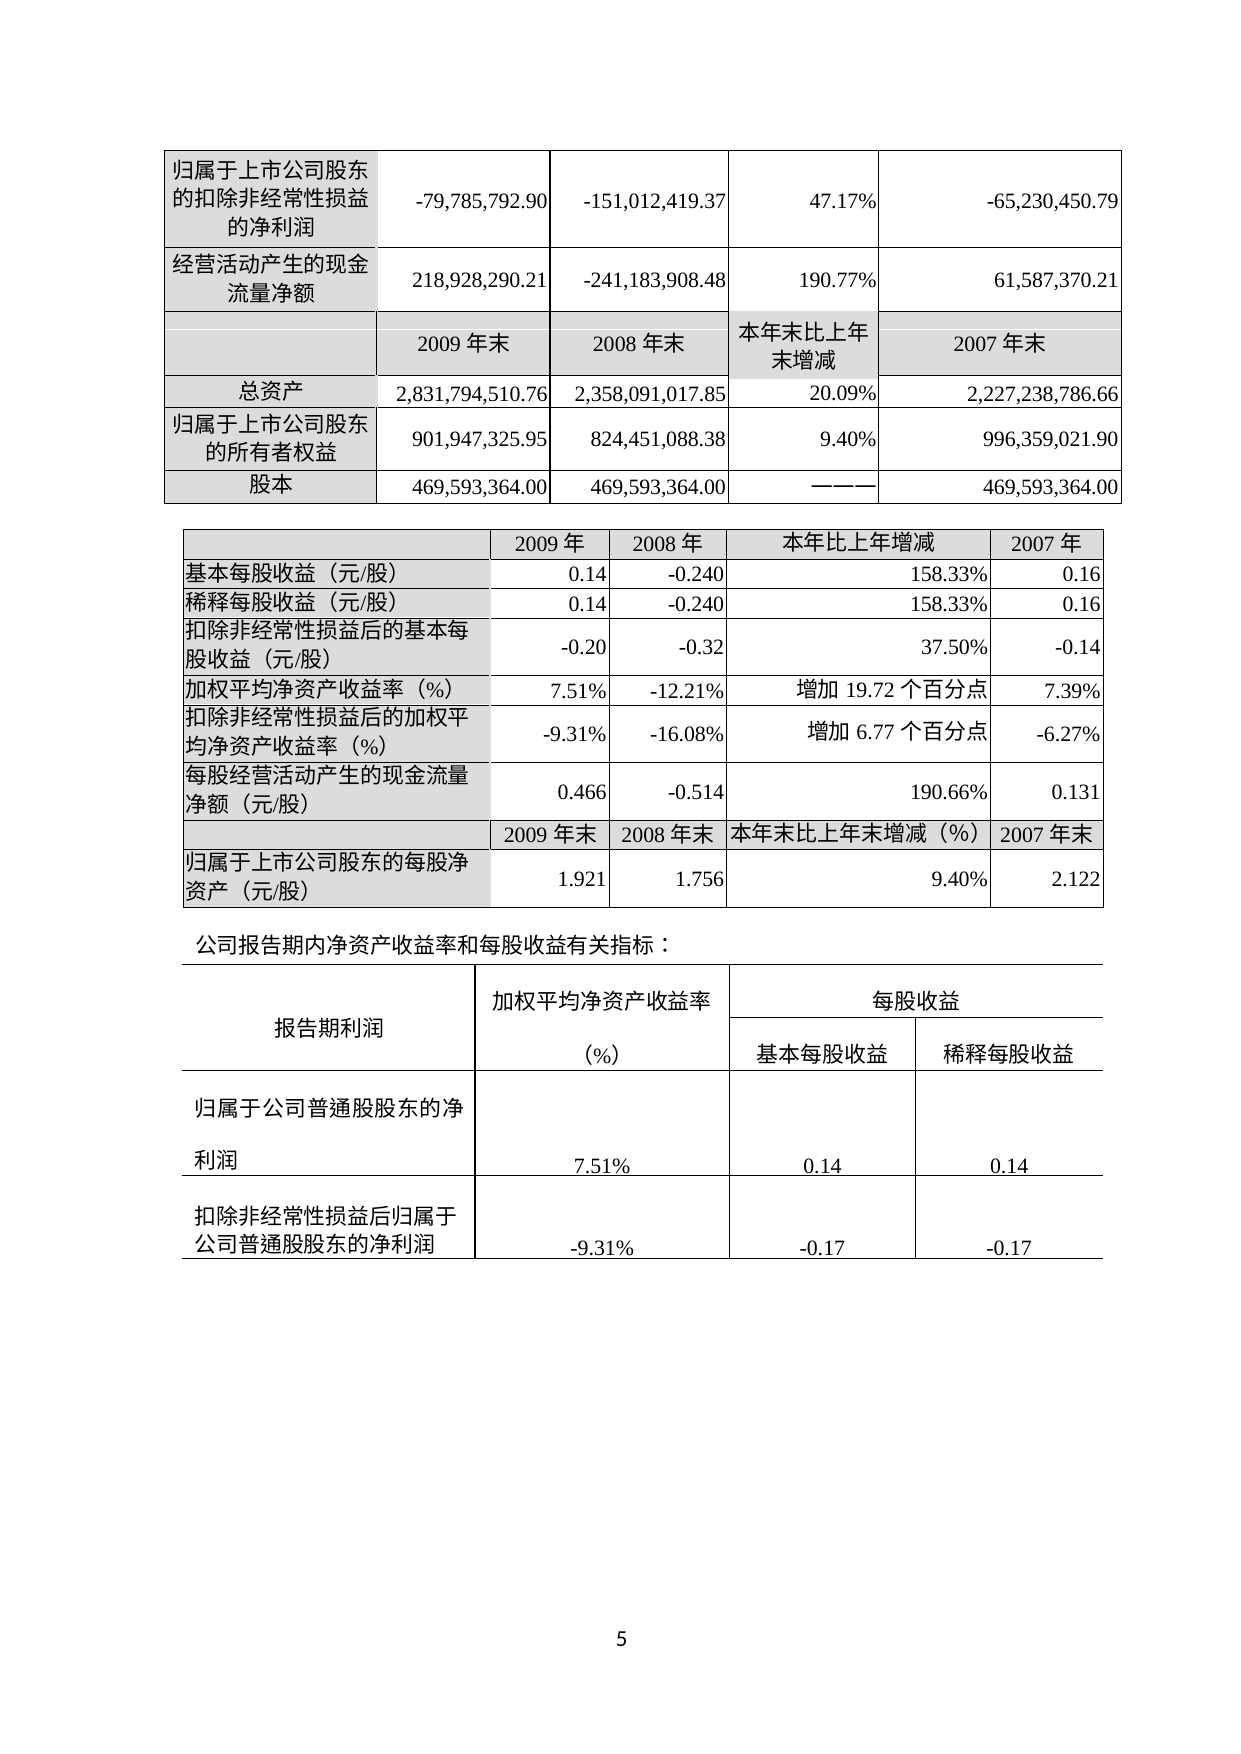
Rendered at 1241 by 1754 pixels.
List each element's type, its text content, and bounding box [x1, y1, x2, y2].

table_cell [551, 312, 728, 329]
table_header 47.17% [729, 151, 878, 247]
table_cell 901,947,325.95 [377, 408, 549, 470]
table_cell 2007 年末 [879, 330, 1121, 356]
table_cell 2009 年末 [491, 821, 609, 849]
table_cell 2,227,238,786.66 [879, 376, 1121, 407]
table_cell 归属于公司普通股股东的净 利润 [182, 1071, 474, 1175]
table_cell 20.09% [729, 379, 878, 407]
table_cell -0.20 [491, 619, 609, 675]
table_cell -0.514 [610, 763, 726, 820]
table_cell 158.33% [727, 560, 990, 588]
table_cell 2008 年末 [610, 821, 726, 849]
table_cell 0.131 [991, 763, 1103, 820]
table_header 归属于上市公司股东 的扣除非经常性损益 的净利润 [165, 151, 375, 247]
table_cell 0.16 [991, 589, 1103, 617]
table_cell -9.31% [491, 706, 609, 762]
table_cell 9.40% [729, 408, 878, 470]
table_cell [879, 312, 1121, 329]
table_cell 2008 年末 [551, 330, 728, 356]
table_cell 本年末比上年 末增减 [729, 315, 878, 375]
table_cell 稀释每股收益（元/股） [184, 589, 489, 617]
table_cell 469,593,364.00 [377, 471, 549, 503]
table_cell 7.51% [491, 676, 609, 704]
table_header 2008 年 [610, 530, 726, 559]
table_cell 1.756 [610, 850, 726, 907]
table_cell -0.17 [916, 1176, 1103, 1258]
table_cell 0.14 [491, 589, 609, 617]
table_cell -16.08% [610, 706, 726, 762]
table_cell 469,593,364.00 [879, 471, 1121, 503]
table_cell 61,587,370.21 [879, 248, 1121, 311]
table_header [184, 530, 490, 559]
table_cell 增加 6.77 个百分点 [727, 706, 990, 762]
table_cell 0.14 [491, 560, 609, 588]
table_cell 7.51% [476, 1071, 729, 1175]
table_cell -241,183,908.48 [551, 248, 728, 311]
table_cell [165, 356, 376, 375]
table_cell 190.77% [729, 248, 878, 311]
table_header 加权平均净资产收益率 （%） [476, 965, 729, 1070]
table_cell 2.122 [991, 850, 1103, 907]
table_cell 归属于上市公司股东 的所有者权益 [165, 408, 376, 470]
table_cell 824,451,088.38 [551, 408, 728, 470]
table_cell -12.21% [610, 676, 726, 704]
table_cell 加权平均净资产收益率（%） [184, 676, 489, 704]
table_cell [165, 312, 376, 329]
table_header -79,785,792.90 [378, 151, 549, 247]
table_cell 本年末比上年末增减（％） [727, 821, 990, 849]
table_cell -0.240 [610, 560, 726, 588]
table_cell -0.32 [610, 619, 726, 675]
table_cell 7.39% [991, 676, 1103, 704]
table_header 报告期利润 [182, 965, 474, 1070]
table_cell 37.50% [727, 619, 990, 675]
table_cell 0.466 [491, 763, 609, 820]
table_cell 190.66% [727, 763, 990, 820]
table_header 2007 年 [991, 530, 1103, 559]
table_cell 2009 年末 [377, 330, 549, 356]
table_cell 经营活动产生的现金 流量净额 [165, 248, 375, 311]
table_cell 总资产 [165, 376, 375, 407]
table_cell 稀释每股收益 [916, 1018, 1103, 1070]
table_header -151,012,419.37 [551, 151, 728, 247]
table_header 每股收益 [730, 965, 1103, 1017]
table_cell 增加 19.72 个百分点 [727, 676, 990, 704]
table_cell 扣除非经常性损益后的基本每 股收益（元/股） [184, 619, 489, 675]
table_cell [165, 330, 376, 356]
table_cell 0.14 [730, 1071, 915, 1175]
table_cell [377, 312, 549, 329]
table_cell 2,358,091,017.85 [551, 376, 728, 407]
table_cell [879, 356, 1121, 375]
table_cell 基本每股收益 [730, 1018, 915, 1070]
table_header -65,230,450.79 [879, 151, 1121, 247]
table_cell 2,831,794,510.76 [378, 376, 549, 407]
table_cell 996,359,021.90 [879, 408, 1121, 470]
table_cell [377, 356, 549, 375]
table_header 2009 年 [491, 530, 609, 559]
table_cell -0.14 [991, 619, 1103, 675]
table_cell -9.31% [476, 1176, 729, 1258]
table_cell -6.27% [991, 706, 1103, 762]
table_cell -0.240 [610, 589, 726, 617]
table_header 本年比上年增减 [727, 530, 990, 559]
table_cell 0.16 [991, 560, 1103, 588]
table_cell [184, 821, 490, 849]
table_cell 218,928,290.21 [378, 248, 549, 311]
table_cell 1.921 [491, 850, 609, 907]
table_cell 股本 [165, 471, 376, 503]
table_cell 469,593,364.00 [551, 471, 728, 503]
table_cell ——— [729, 471, 878, 503]
table_cell 扣除非经常性损益后归属于 公司普通股股东的净利润 [182, 1176, 474, 1258]
table_cell -0.17 [730, 1176, 915, 1258]
text 公司报告期内净资产收益率和每股收益有关指标： [195, 931, 1136, 960]
table_cell 158.33% [727, 589, 990, 617]
table_cell 扣除非经常性损益后的加权平 均净资产收益率（%） [184, 706, 489, 762]
table_cell 9.40% [727, 850, 990, 907]
table_cell 每股经营活动产生的现金流量 净额（元/股） [184, 763, 489, 820]
table_cell 基本每股收益（元/股） [184, 560, 489, 588]
table_cell 归属于上市公司股东的每股净 资产（元/股） [184, 850, 489, 907]
table_cell [551, 356, 728, 375]
table_cell 2007 年末 [991, 821, 1103, 849]
table_cell 0.14 [916, 1071, 1103, 1175]
